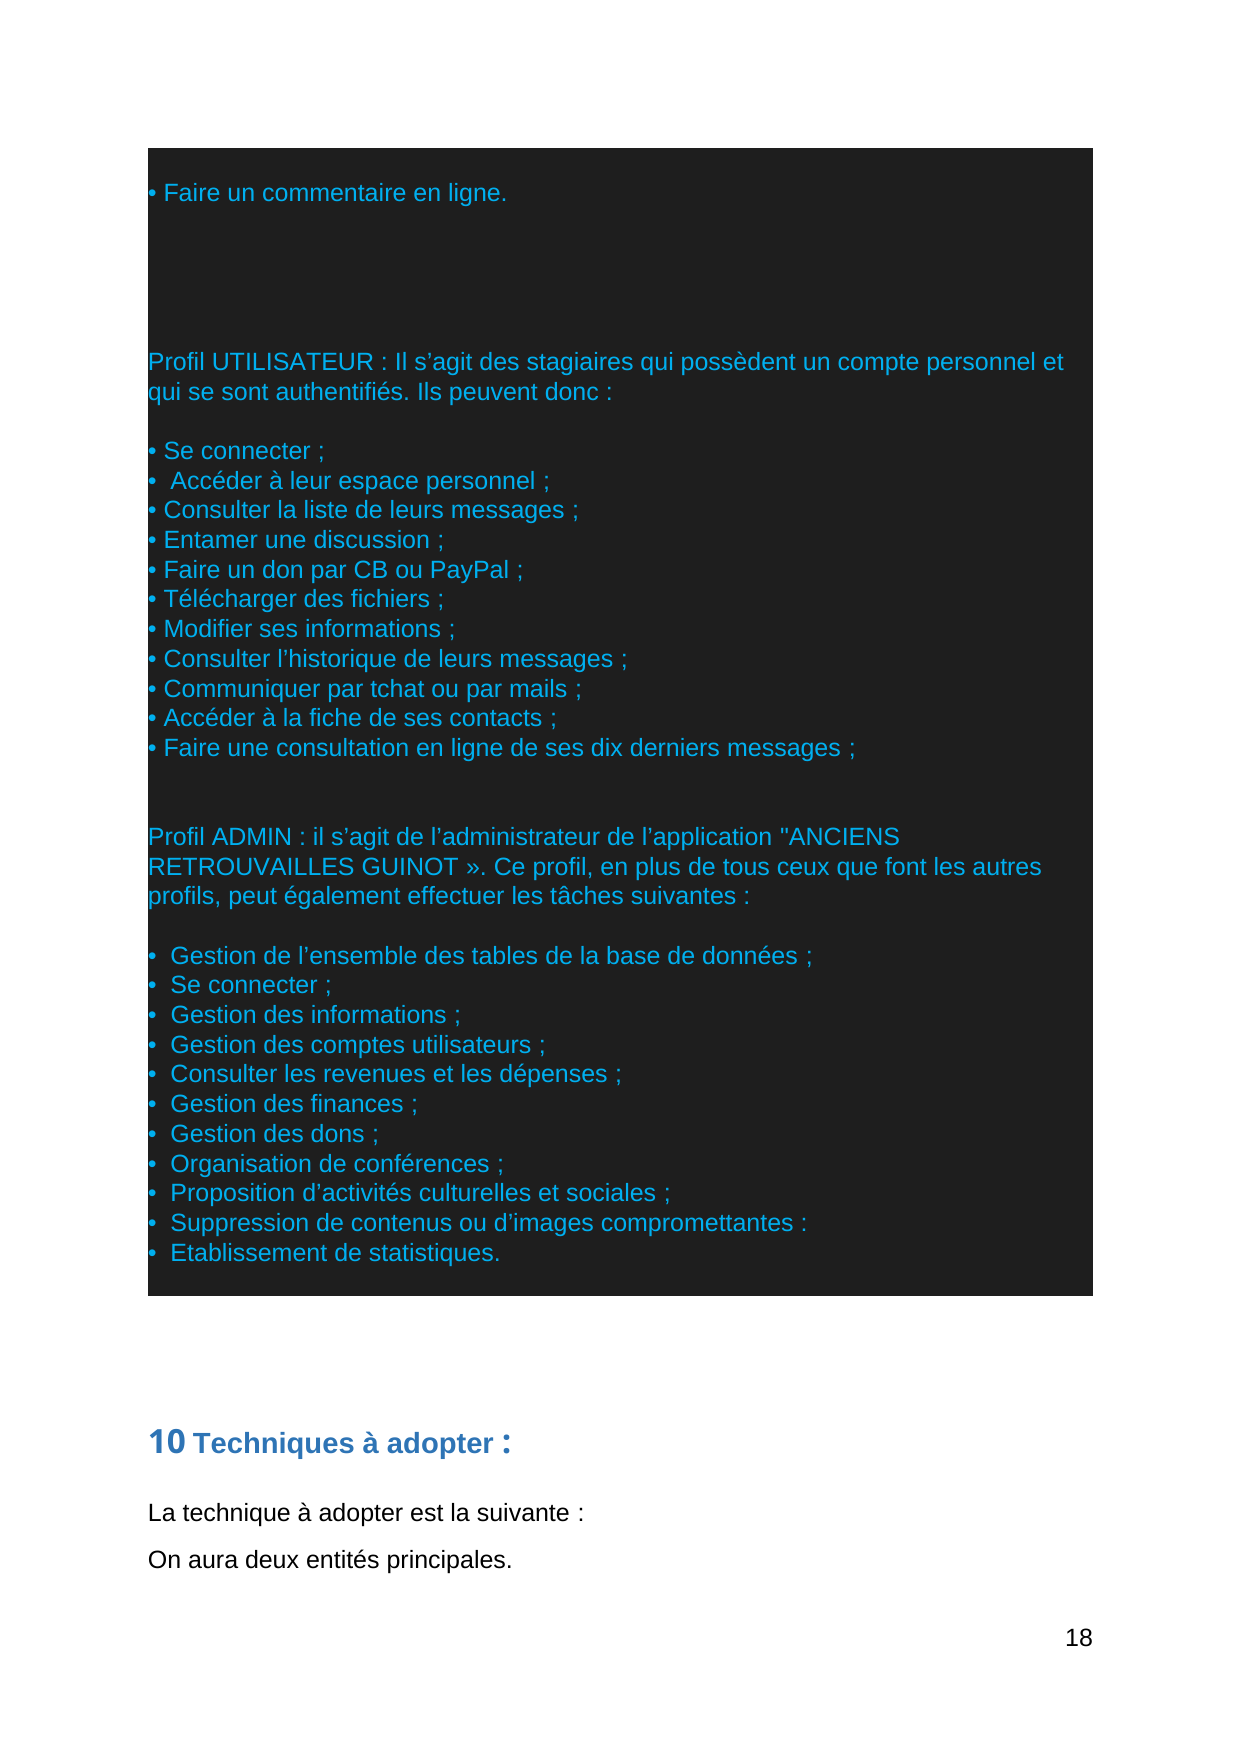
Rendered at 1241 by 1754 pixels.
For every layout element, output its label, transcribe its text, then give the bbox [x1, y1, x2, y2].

text Profil ADMIN : il s’agit de l’administrateur de l’application "ANCIENS RETROUVAILLES GUINOT ». Ce profil, en plus de tous ceux que font les autres profils, peut également effectuer les tâches suivantes : [148, 821, 1093, 910]
text • Consulter l’historique de leurs messages ; [148, 643, 1093, 673]
text On aura deux entités principales. [148, 1545, 1093, 1574]
text • Gestion des comptes utilisateurs ; [148, 1029, 1093, 1058]
text Profil UTILISATEUR : Il s’agit des stagiaires qui possèdent un compte personnel et qui se sont authentifiés. Ils peuvent donc : [148, 346, 1093, 405]
text La technique à adopter est la suivante : [148, 1498, 1093, 1526]
text • Gestion des finances ; [148, 1088, 1093, 1118]
text • Consulter la liste de leurs messages ; [148, 494, 1093, 524]
text • Entamer une discussion ; [148, 524, 1093, 554]
text • Consulter les revenues et les dépenses ; [148, 1058, 1093, 1088]
text • Accéder à leur espace personnel ; [148, 465, 1093, 494]
text • Télécharger des fichiers ; [148, 583, 1093, 613]
text • Gestion des dons ; [148, 1118, 1093, 1148]
text • Se connecter ; [148, 969, 1093, 999]
text • Faire un commentaire en ligne. [148, 177, 1093, 207]
text • Organisation de conférences ; [148, 1148, 1093, 1177]
text • Modifier ses informations ; [148, 613, 1093, 643]
text • Faire une consultation en ligne de ses dix derniers messages ; [148, 732, 1093, 762]
text • Etablissement de statistiques. [148, 1237, 1093, 1266]
text • Accéder à la fiche de ses contacts ; [148, 702, 1093, 732]
text • Se connecter ; [148, 435, 1093, 465]
text • Communiquer par tchat ou par mails ; [148, 673, 1093, 702]
text • Gestion de l’ensemble des tables de la base de données ; [148, 940, 1093, 969]
text • Proposition d’activités culturelles et sociales ; [148, 1177, 1093, 1207]
text • Faire un don par CB ou PayPal ; [148, 554, 1093, 583]
subtitle Techniques à adopter : [148, 1418, 1093, 1463]
text • Gestion des informations ; [148, 999, 1093, 1029]
text • Suppression de contenus ou d’images compromettantes : [148, 1207, 1093, 1237]
